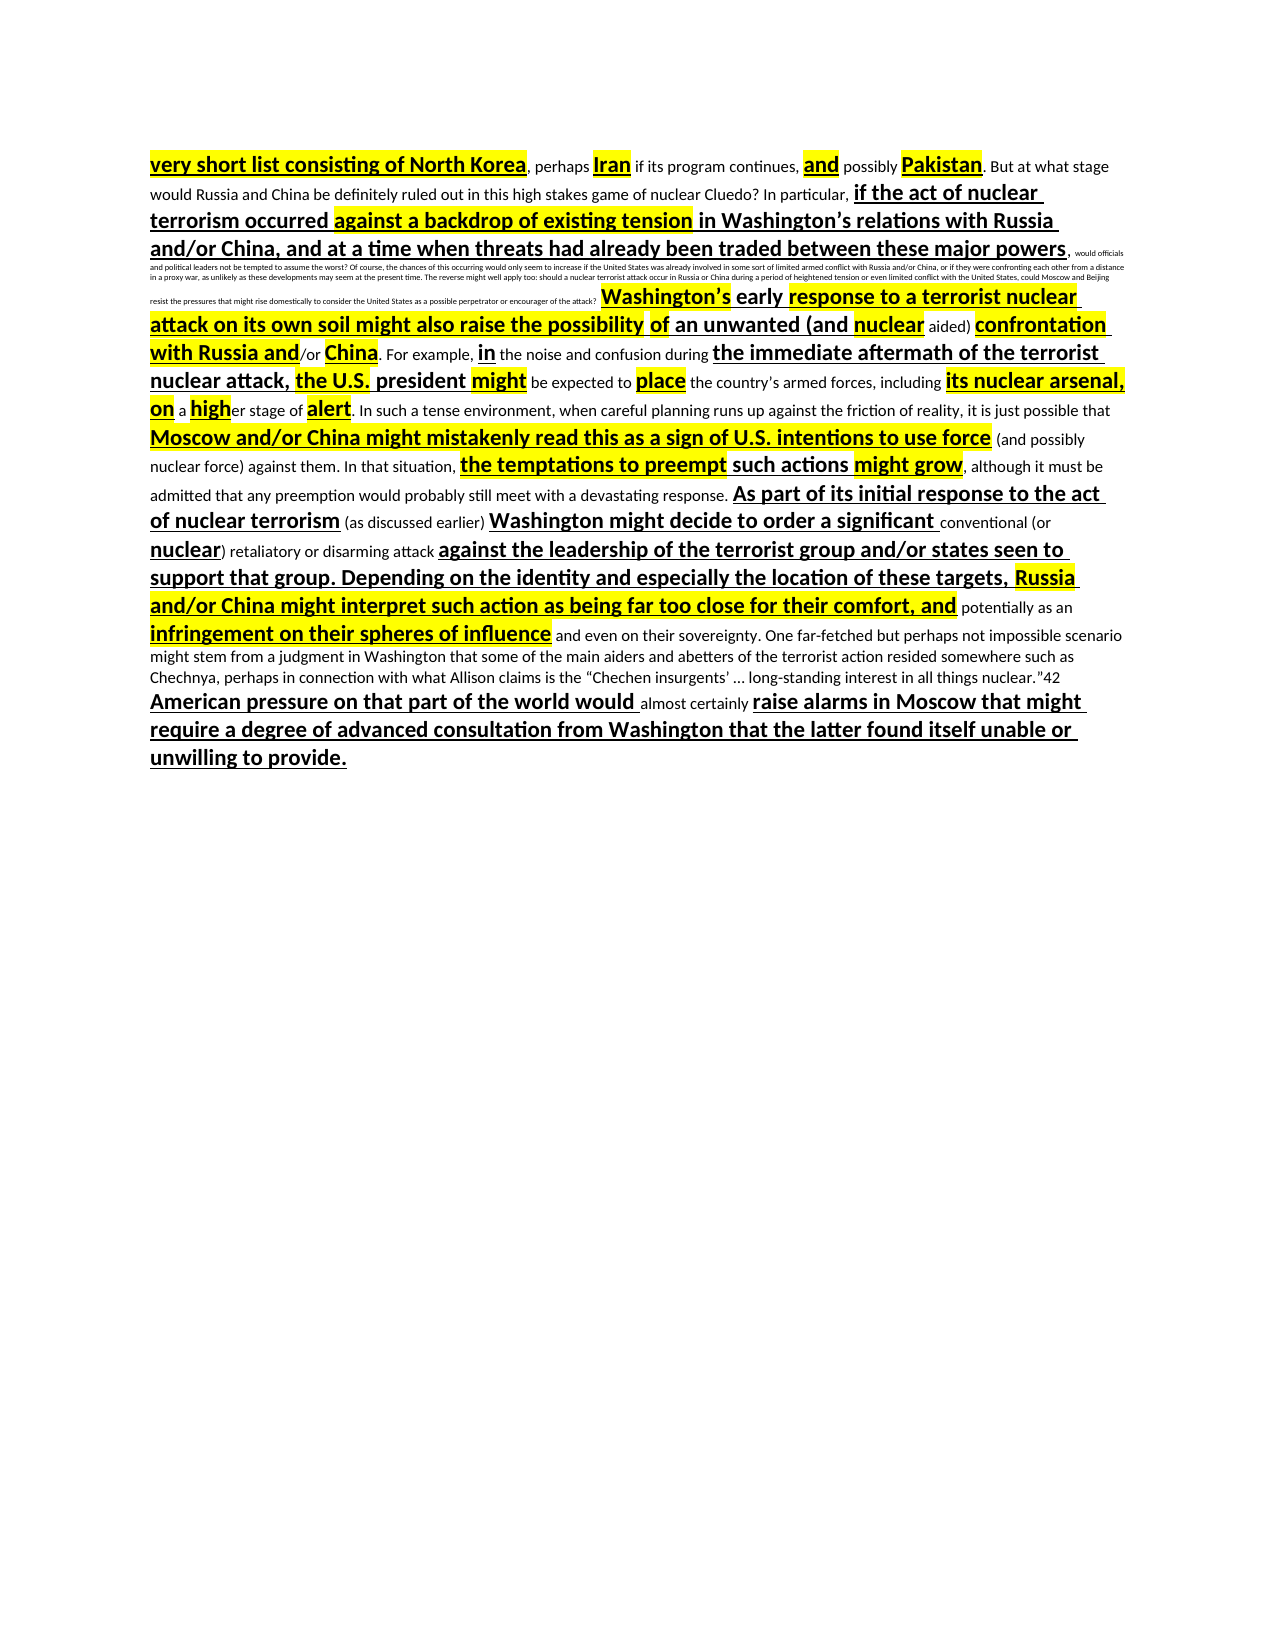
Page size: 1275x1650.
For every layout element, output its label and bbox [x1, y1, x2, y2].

text [150, 150, 1125, 771]
